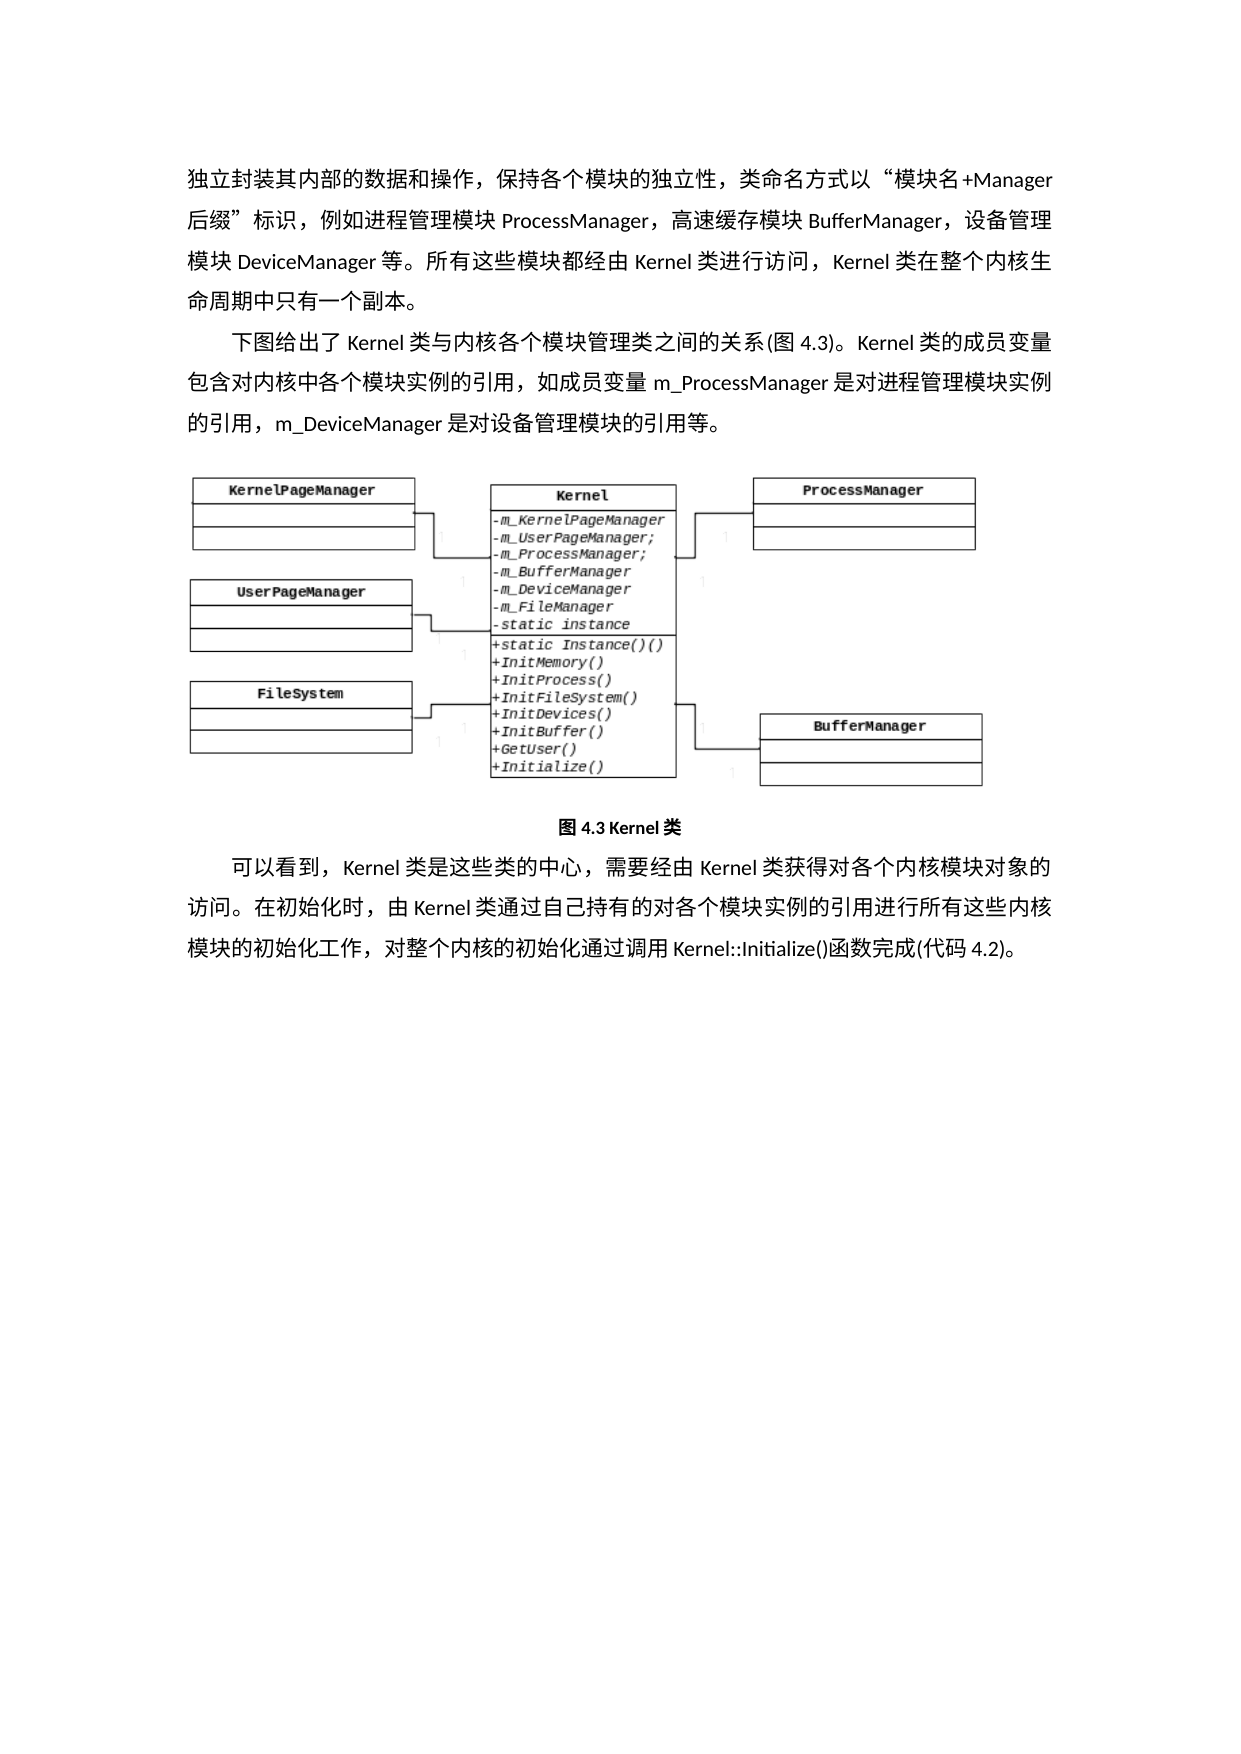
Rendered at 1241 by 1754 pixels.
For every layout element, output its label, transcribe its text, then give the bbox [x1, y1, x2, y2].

text 下图给出了Kernel类与内核各个模块管理类之间的关系(图4.3)。Kernel类的成员变量包含对内核中各个模块实例的引用，如成员变量m_ProcessManager是对进程管理模块实例的引用，m_DeviceManager是对设备管理模块的引用等。 [187, 324, 1053, 438]
subtitle 图4.3 Kernel类 [187, 810, 1053, 843]
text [187, 162, 1053, 316]
text 可以看到，Kernel类是这些类的中心，需要经由Kernel类获得对各个内核模块对象的访问。在初始化时，由Kernel类通过自己持有的对各个模块实例的引用进行所有这些内核模块的初始化工作，对整个内核的初始化通过调用Kernel::Initialize()函数完成(代码4.2)。 [187, 849, 1053, 963]
